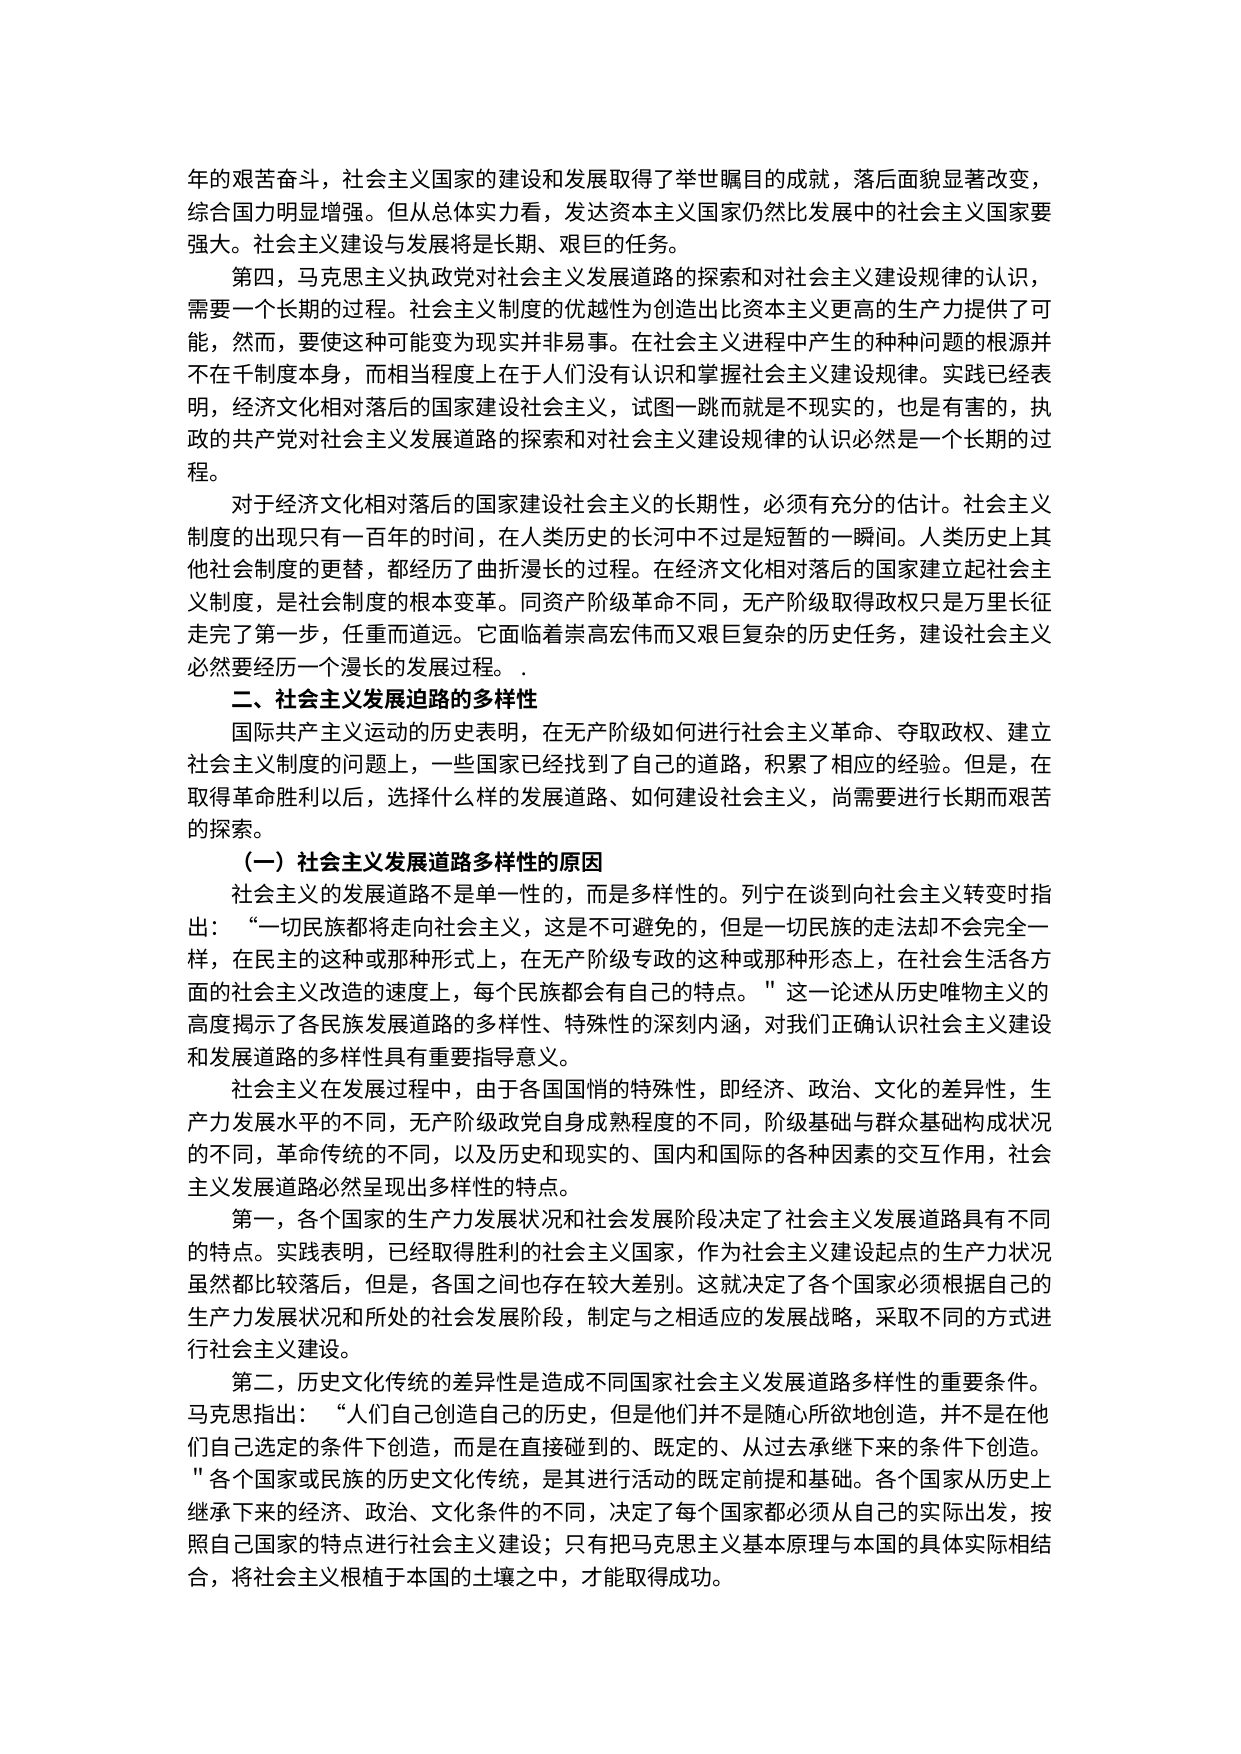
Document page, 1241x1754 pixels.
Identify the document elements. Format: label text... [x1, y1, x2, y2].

text 社会主义的发展道路不是单一性的，而是多样性的。列宁在谈到向社会主义转变时指出： “一切民族都将走向社会主义，这是不可避免的，但是一切民族的走法却不会完全一样，在民主的这种或那种形式上，在无产阶级专政的这种或那种形态上，在社会生活各方面的社会主义改造的速度上，每个民族都会有自己的特点。＂ 这一论述从历史唯物主义的高度揭示了各民族发展道路的多样性、特殊性的深刻内涵，对我们正确认识社会主义建设和发展道路的多样性具有重要指导意义。 [187, 877, 1053, 1072]
list 历史文化传统的差异性是造成不同国家社会主义发展道路多样性的重要条件。马克思指出： “人们自己创造自己的历史，但是他们并不是随心所欲地创造，并不是在他们自己选定的条件下创造，而是在直接碰到的、既定的、从过去承继下来的条件下创造。＂各个国家或民族的历史文化传统，是其进行活动的既定前提和基础。各个国家从历史上继承下来的经济、政治、文化条件的不同，决定了每个国家都必须从自己的实际出发，按照自己国家的特点进行社会主义建设；只有把马克思主义基本原理与本国的具体实际相结合，将社会主义根植于本国的土壤之中，才能取得成功。 [187, 1364, 1053, 1592]
text 第四，马克思主义执政党对社会主义发展道路的探索和对社会主义建设规律的认识，需要一个长期的过程。社会主义制度的优越性为创造出比资本主义更高的生产力提供了可能，然而，要使这种可能变为现实并非易事。在社会主义进程中产生的种种问题的根源并不在千制度本身，而相当程度上在于人们没有认识和掌握社会主义建设规律。实践已经表明，经济文化相对落后的国家建设社会主义，试图一跳而就是不现实的，也是有害的，执政的共产党对社会主义发展道路的探索和对社会主义建设规律的认识必然是一个长期的过程。 [187, 259, 1053, 487]
text （一）社会主义发展道路多样性的原因 [187, 844, 1053, 877]
list 各个国家的生产力发展状况和社会发展阶段决定了社会主义发展道路具有不同的特点。实践表明，已经取得胜利的社会主义国家，作为社会主义建设起点的生产力状况虽然都比较落后，但是，各国之间也存在较大差别。这就决定了各个国家必须根据自己的生产力发展状况和所处的社会发展阶段，制定与之相适应的发展战略，采取不同的方式进行社会主义建设。 [187, 1202, 1053, 1364]
text 对于经济文化相对落后的国家建设社会主义的长期性，必须有充分的估计。社会主义制度的出现只有一百年的时间，在人类历史的长河中不过是短暂的一瞬间。人类历史上其他社会制度的更替，都经历了曲折漫长的过程。在经济文化相对落后的国家建立起社会主义制度，是社会制度的根本变革。同资产阶级革命不同，无产阶级取得政权只是万里长征走完了第一步，任重而道远。它面临着崇高宏伟而又艰巨复杂的历史任务，建设社会主义必然要经历一个漫长的发展过程。 . [187, 487, 1053, 682]
text 二、社会主义发展迫路的多样性 [187, 682, 1053, 714]
text 国际共产主义运动的历史表明，在无产阶级如何进行社会主义革命、夺取政权、建立社会主义制度的问题上，一些国家已经找到了自己的道路，积累了相应的经验。但是，在取得革命胜利以后，选择什么样的发展道路、如何建设社会主义，尚需要进行长期而艰苦的探索。 [187, 714, 1053, 844]
text 社会主义在发展过程中，由于各国国悄的特殊性，即经济、政治、文化的差异性，生产力发展水平的不同，无产阶级政党自身成熟程度的不同，阶级基础与群众基础构成状况的不同，革命传统的不同，以及历史和现实的、国内和国际的各种因素的交互作用，社会主义发展道路必然呈现出多样性的特点。 [187, 1072, 1053, 1202]
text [187, 162, 1053, 259]
